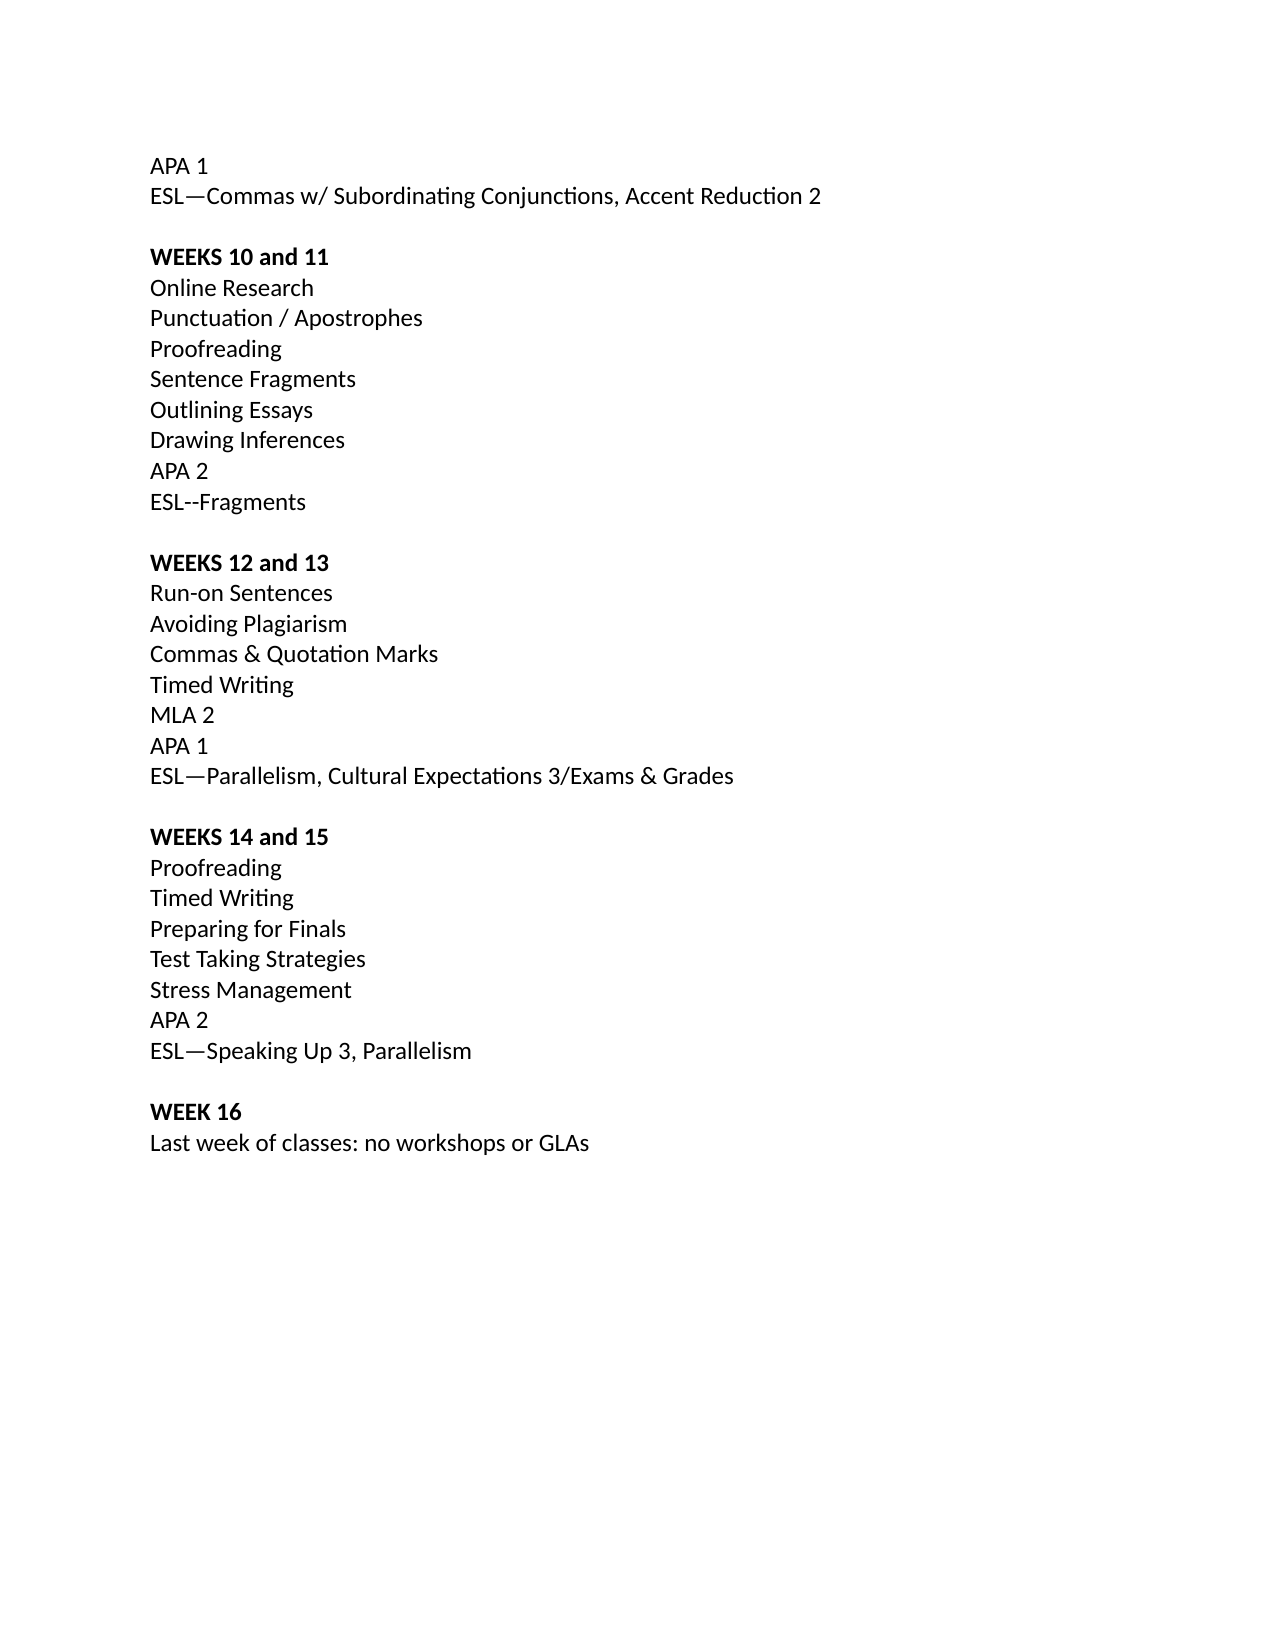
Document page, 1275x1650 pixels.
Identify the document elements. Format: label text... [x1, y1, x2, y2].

text ESL—Commas w/ Subordinating Conjunctions, Accent Reduction 2 [150, 181, 1125, 211]
text ESL--Fragments [150, 486, 1125, 516]
text Proofreading Timed Writing Preparing for Finals Test Taking Strategies Stress Management [150, 852, 1125, 1004]
text WEEKS 14 and 15 [150, 821, 1125, 852]
text APA 1 [150, 730, 1125, 760]
text WEEKS 10 and 11 [150, 242, 1125, 272]
text WEEK 16 [150, 1096, 1125, 1127]
text WEEKS 12 and 13 [150, 547, 1125, 577]
text ESL—Parallelism, Cultural Expectations 3/Exams & Grades [150, 760, 1125, 791]
text Run-on Sentences Avoiding Plagiarism Commas & Quotation Marks Timed Writing MLA 2 [150, 577, 1125, 730]
text Last week of classes: no workshops or GLAs [150, 1127, 1125, 1157]
text Online Research Punctuation / Apostrophes Proofreading Sentence Fragments Outlining Essays Drawing Inferences APA 2 [150, 272, 1125, 486]
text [150, 150, 1125, 181]
text APA 2 [150, 1004, 1125, 1035]
text ESL—Speaking Up 3, Parallelism [150, 1035, 1125, 1066]
